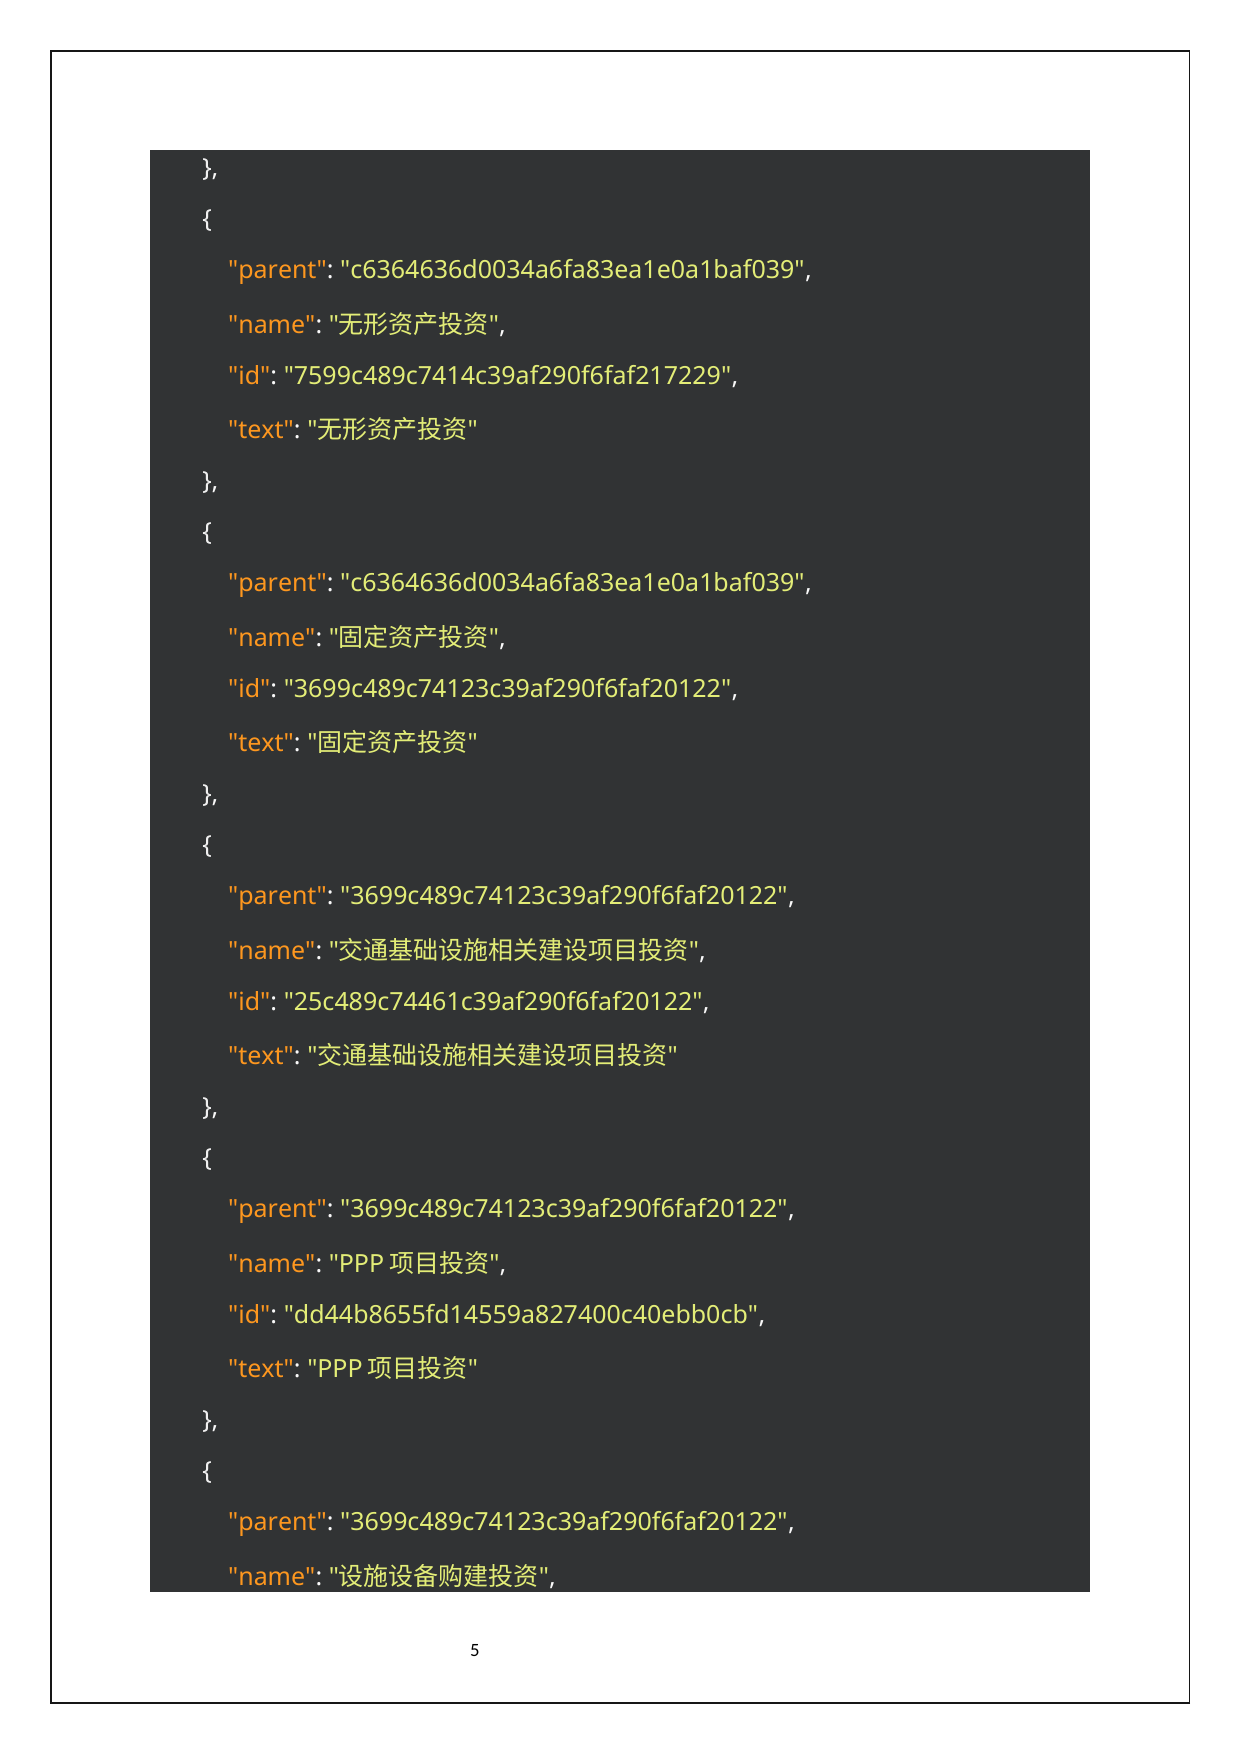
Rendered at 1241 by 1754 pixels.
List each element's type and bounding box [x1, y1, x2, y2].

text [150, 150, 1090, 1592]
